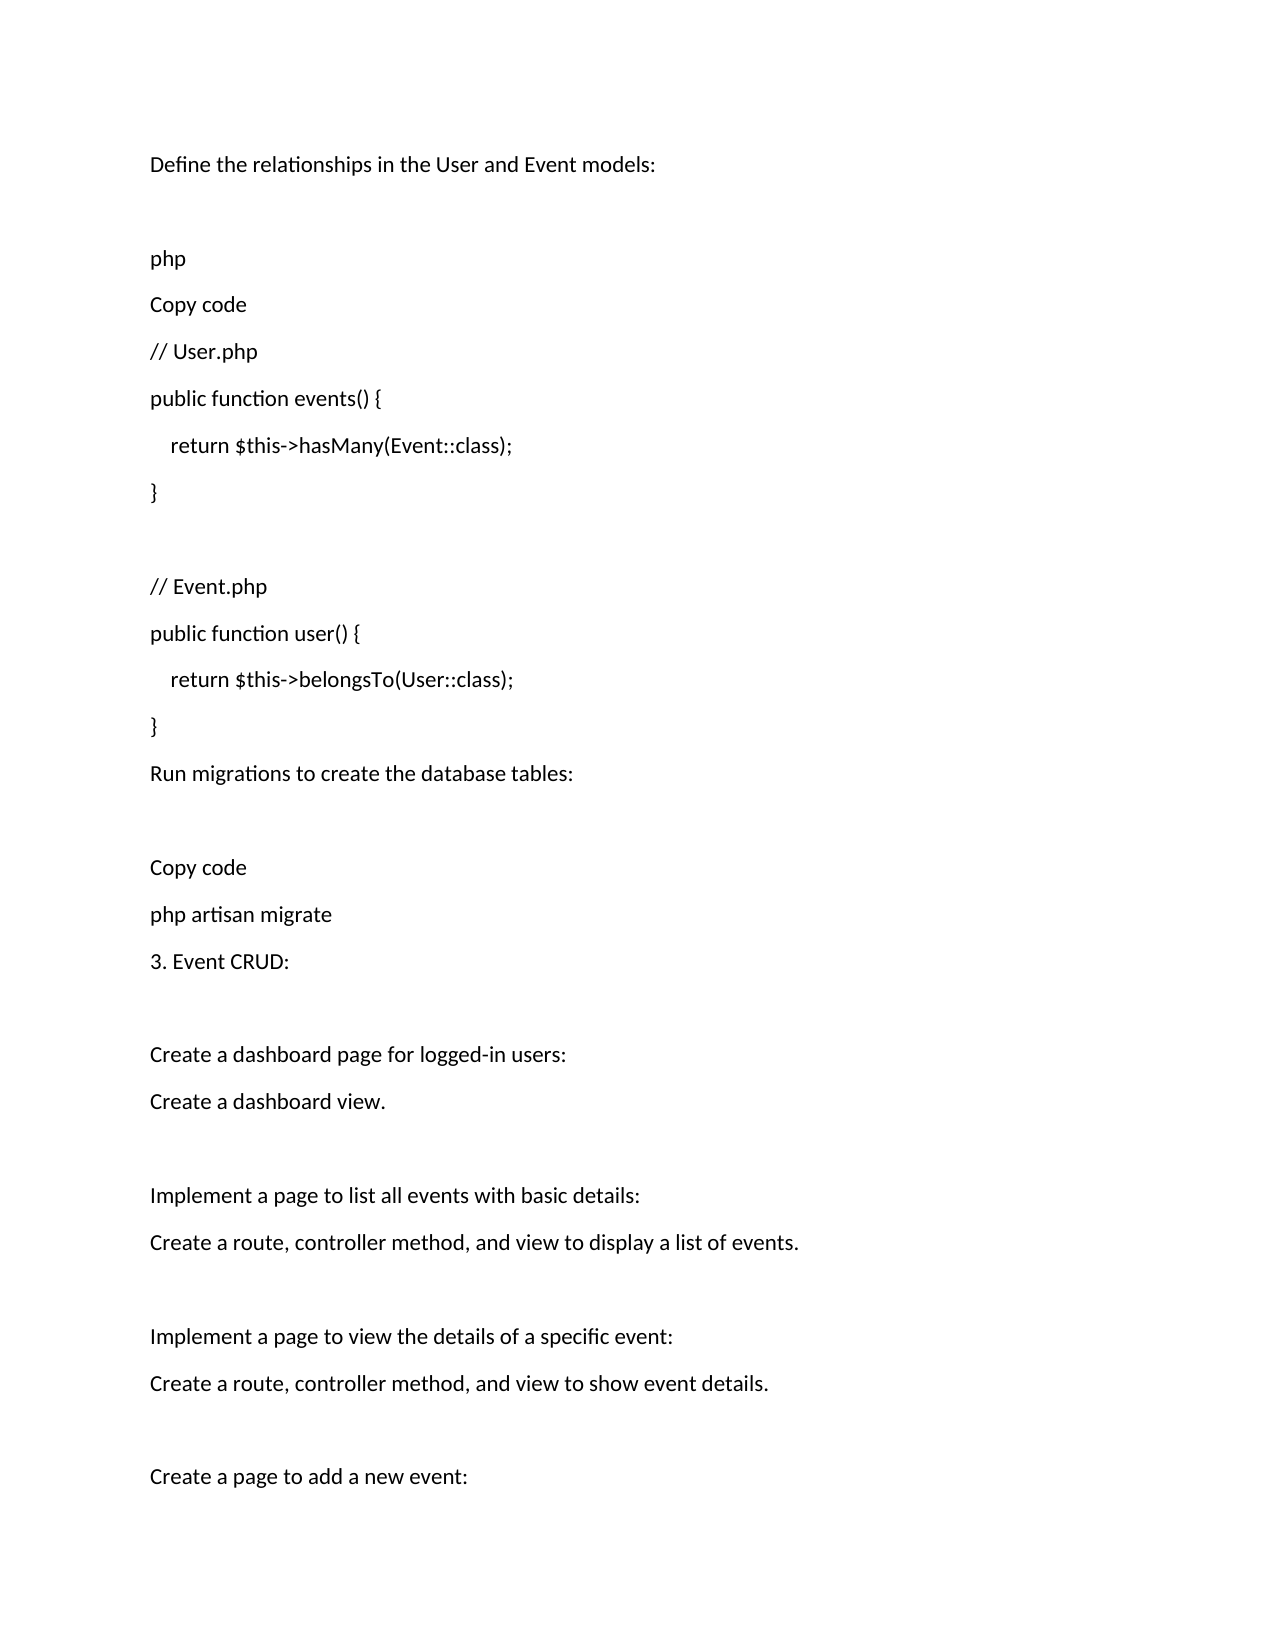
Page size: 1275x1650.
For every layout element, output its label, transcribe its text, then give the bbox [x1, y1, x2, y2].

text Create a route, controller method, and view to display a list of events. [150, 1228, 1125, 1256]
text Create a route, controller method, and view to show event details. [150, 1369, 1125, 1397]
text Create a dashboard view. [150, 1087, 1125, 1116]
text php artisan migrate [150, 900, 1125, 928]
text Implement a page to view the details of a specific event: [150, 1322, 1125, 1350]
text Implement a page to list all events with basic details: [150, 1181, 1125, 1209]
text Create a dashboard page for logged-in users: [150, 1041, 1125, 1069]
text Run migrations to create the database tables: [150, 759, 1125, 787]
text Create a page to add a new event: [150, 1462, 1125, 1491]
text Copy code [150, 291, 1125, 319]
text return $this->belongsTo(User::class); [150, 666, 1125, 694]
text public function events() { [150, 384, 1125, 412]
text return $this->hasMany(Event::class); [150, 431, 1125, 459]
text } [150, 712, 1125, 741]
text Define the relationships in the User and Event models: [150, 150, 1125, 178]
text // Event.php [150, 572, 1125, 600]
text public function user() { [150, 619, 1125, 647]
text 3. Event CRUD: [150, 947, 1125, 975]
text Copy code [150, 853, 1125, 881]
text php [150, 244, 1125, 272]
text // User.php [150, 337, 1125, 366]
text } [150, 478, 1125, 506]
